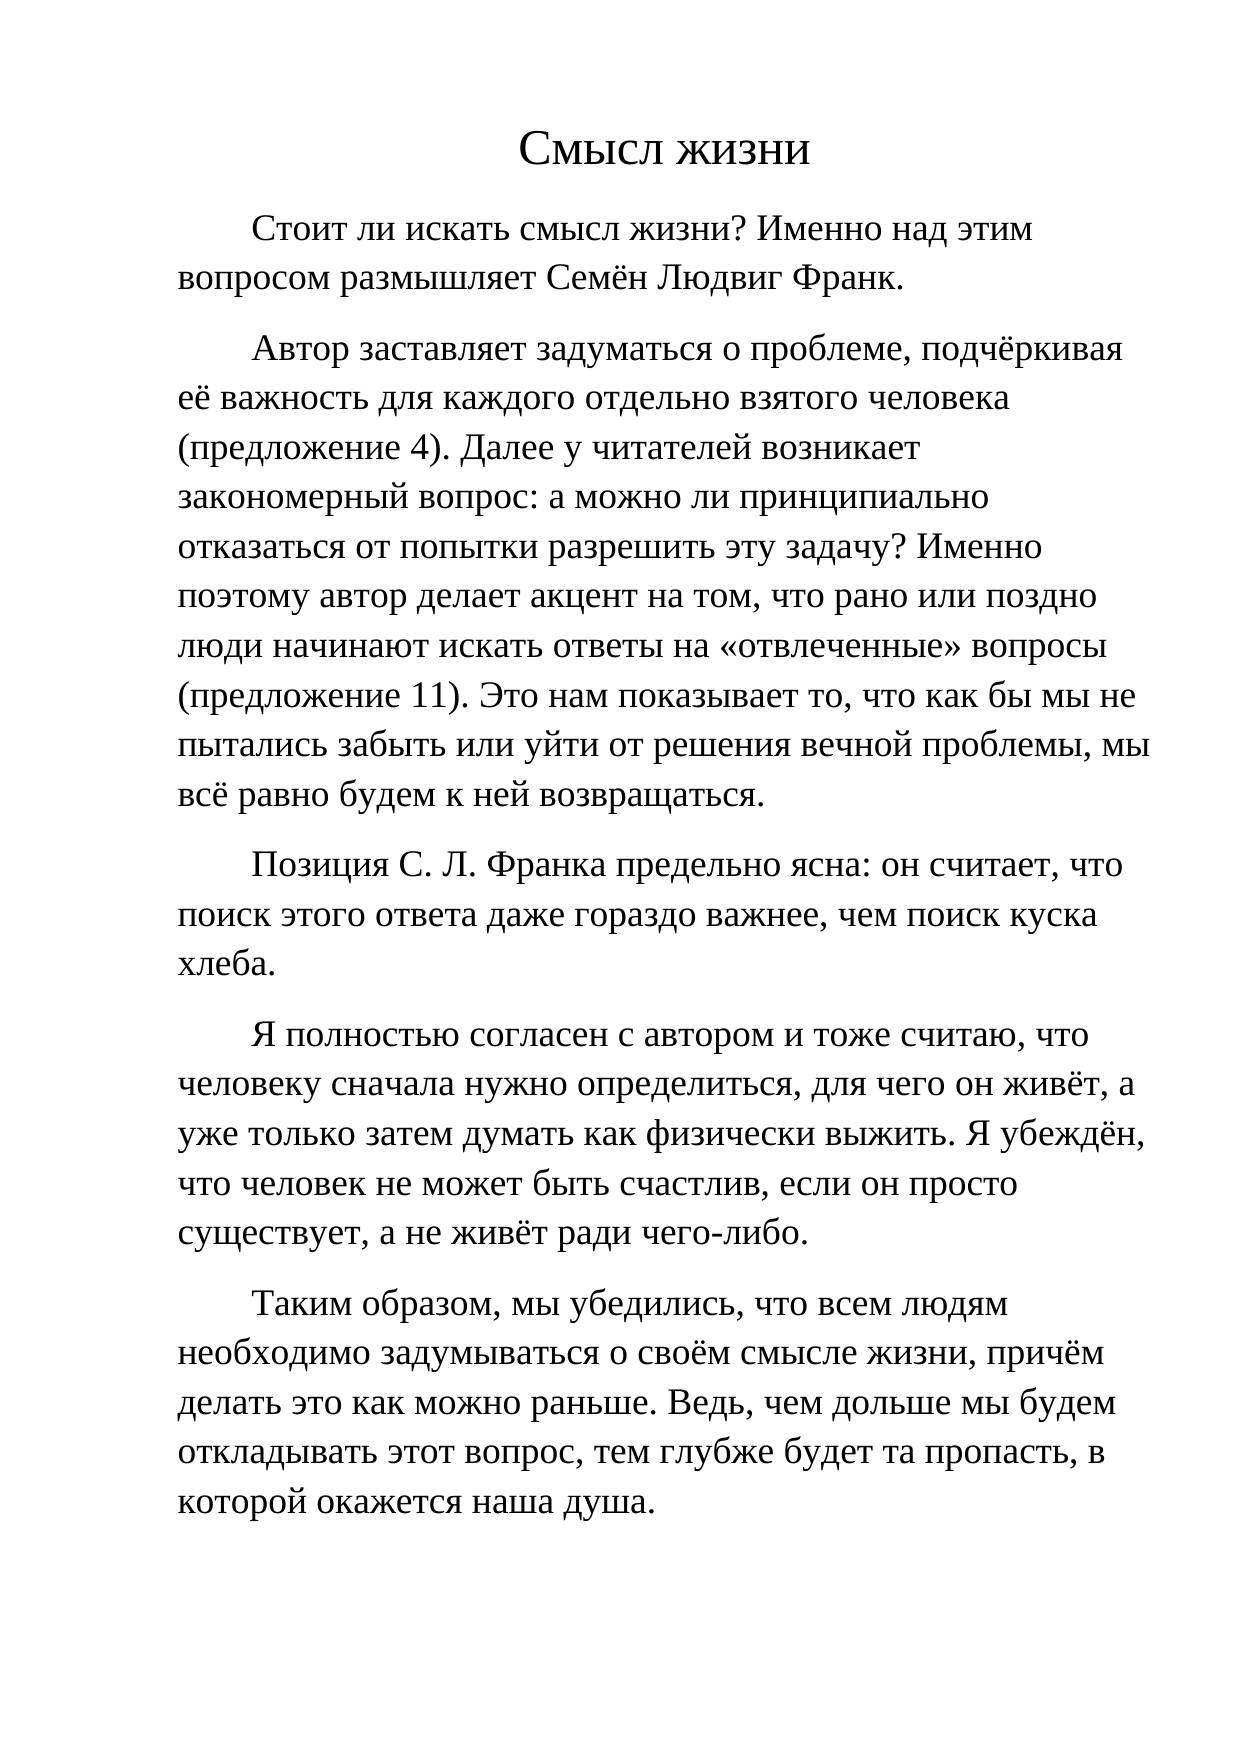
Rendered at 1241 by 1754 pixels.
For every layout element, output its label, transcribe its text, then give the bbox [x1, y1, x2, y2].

text Позиция С. Л. Франка предельно ясна: он считает, что поиск этого ответа даже гораздо важнее, чем поиск куска хлеба. [177, 842, 1152, 984]
text Я полностью согласен с автором и тоже считаю, что человеку сначала нужно определиться, для чего он живёт, а уже только затем думать как физически выжить. Я убеждён, что человек не может быть счастлив, если он просто существует, а не живёт ради чего-либо. [177, 1011, 1152, 1253]
text Смысл жизни [177, 118, 1152, 176]
text Автор заставляет задуматься о проблеме, подчёркивая её важность для каждого отдельно взятого человека (предложение 4). Далее у читателей возникает закономерный вопрос: а можно ли принципиально отказаться от попытки разрешить эту задачу? Именно поэтому автор делает акцент на том, что рано или поздно люди начинают искать ответы на «отвлеченные» вопросы (предложение 11). Это нам показывает то, что как бы мы не пытались забыть или уйти от решения вечной проблемы, мы всё равно будем к ней возвращаться. [177, 325, 1152, 814]
text Таким образом, мы убедились, что всем людям необходимо задумываться о своём смысле жизни, причём делать это как можно раньше. Ведь, чем дольше мы будем откладывать этот вопрос, тем глубже будет та пропасть, в которой окажется наша душа. [177, 1280, 1152, 1521]
text Стоит ли искать смысл жизни? Именно над этим вопросом размышляет Семён Людвиг Франк. [177, 205, 1152, 298]
